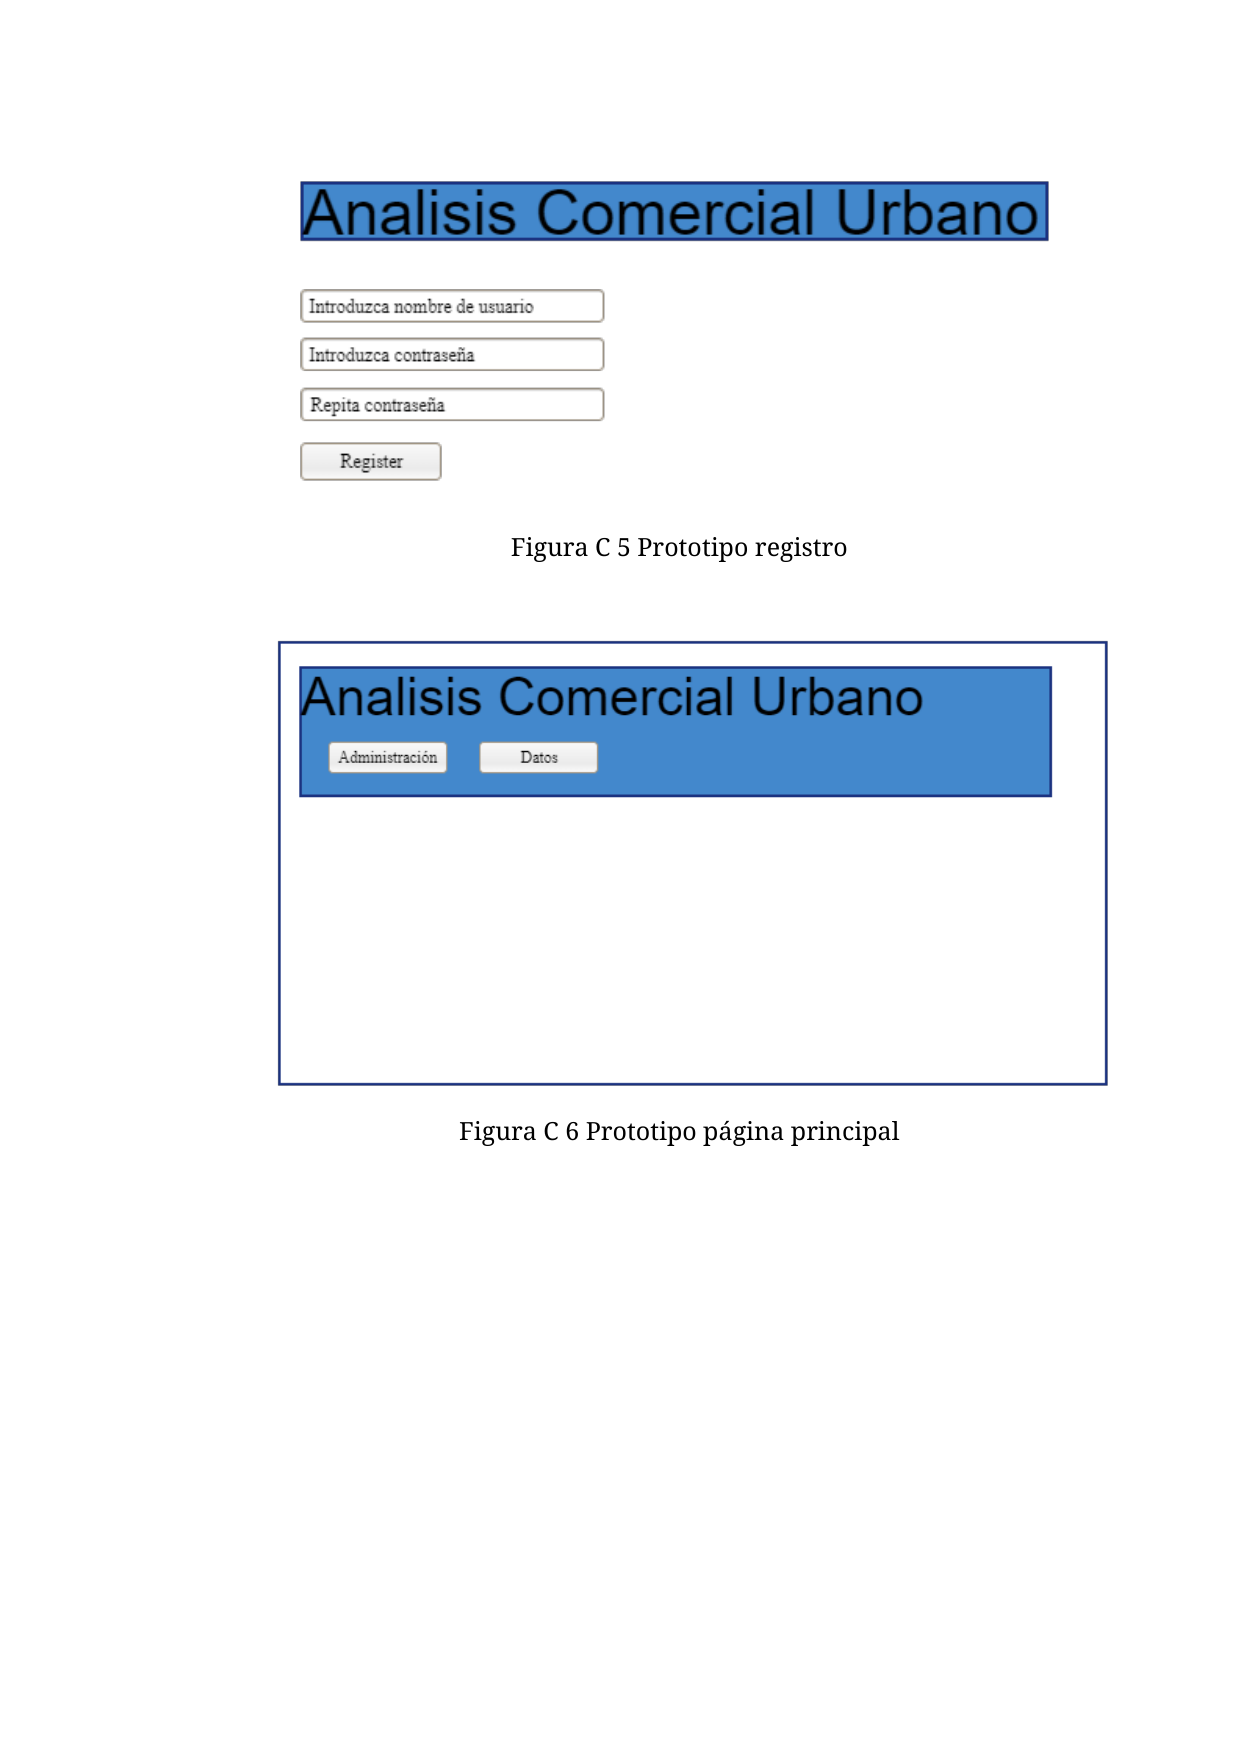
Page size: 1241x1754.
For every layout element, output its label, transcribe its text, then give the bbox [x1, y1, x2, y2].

text Figura C 6 Prototipo página principal [236, 1114, 1092, 1148]
picture [293, 177, 1065, 515]
picture [265, 628, 1121, 1099]
text Figura C 5 Prototipo registro [236, 530, 1092, 564]
